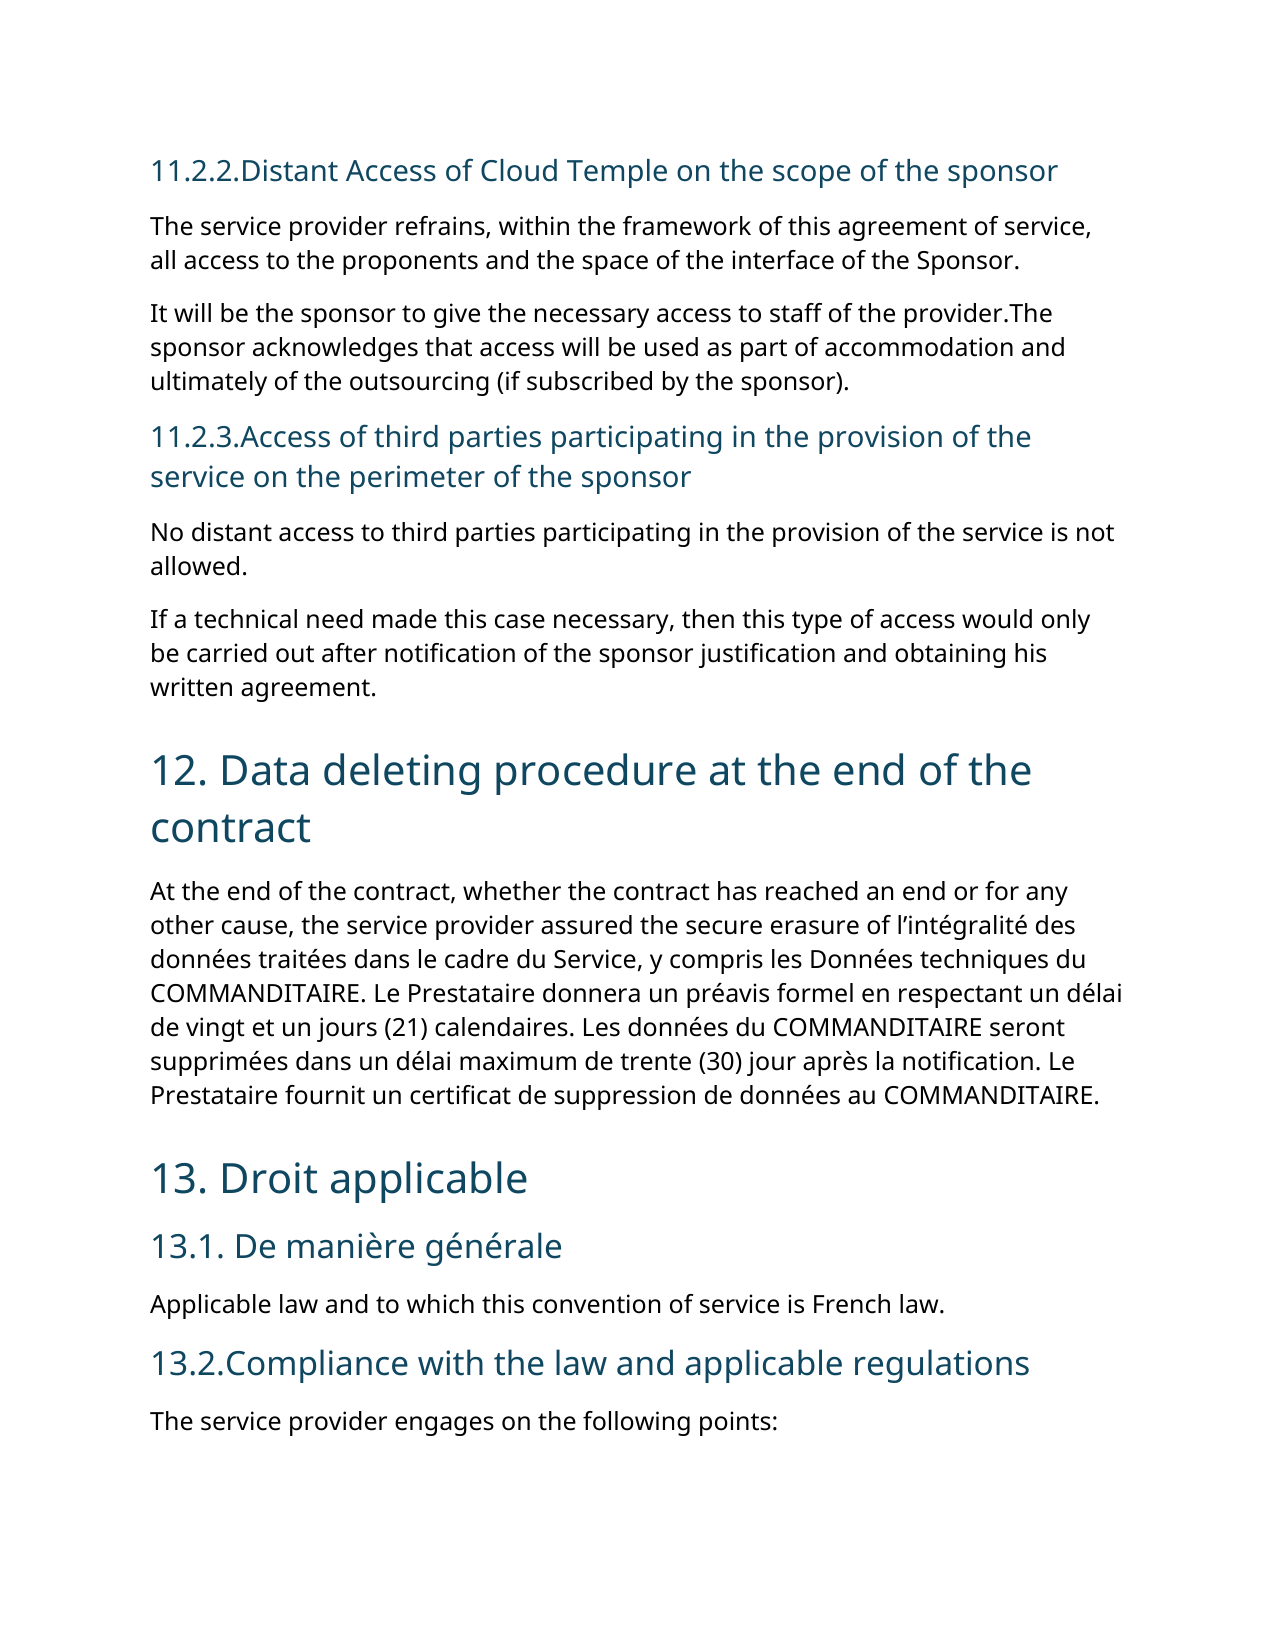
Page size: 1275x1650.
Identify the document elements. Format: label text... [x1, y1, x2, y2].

text It will be the sponsor to give the necessary access to staff of the provider.The sponsor acknowledges that access will be used as part of accommodation and ultimately of the outsourcing (if subscribed by the sponsor). [150, 295, 1125, 397]
text The service provider engages on the following points: [150, 1404, 1125, 1438]
subtitle 13.2.Compliance with the law and applicable regulations [150, 1339, 1125, 1385]
text No distant access to third parties participating in the provision of the service is not allowed. [150, 514, 1125, 582]
subtitle 12. Data deleting procedure at the end of the contract [150, 741, 1125, 854]
text At the end of the contract, whether the contract has reached an end or for any other cause, the service provider assured the secure erasure of l’intégralité des données traitées dans le cadre du Service, y compris les Données techniques du COMMANDITAIRE. Le Prestataire donnera un préavis formel en respectant un délai de vingt et un jours (21) calendaires. Les données du COMMANDITAIRE seront supprimées dans un délai maximum de trente (30) jour après la notification. Le Prestataire fournit un certificat de suppression de données au COMMANDITAIRE. [150, 873, 1125, 1112]
text If a technical need made this case necessary, then this type of access would only be carried out after notification of the sponsor justification and obtaining his written agreement. [150, 601, 1125, 703]
subtitle 11.2.2.Distant Access of Cloud Temple on the scope of the sponsor [150, 150, 1125, 190]
subtitle 13.1. De manière générale [150, 1223, 1125, 1268]
subtitle 13. Droit applicable [150, 1149, 1125, 1206]
subtitle 11.2.3.Access of third parties participating in the provision of the service on the perimeter of the sponsor [150, 416, 1125, 496]
text Applicable law and to which this convention of service is French law. [150, 1287, 1125, 1321]
text The service provider refrains, within the framework of this agreement of service, all access to the proponents and the space of the interface of the Sponsor. [150, 208, 1125, 277]
